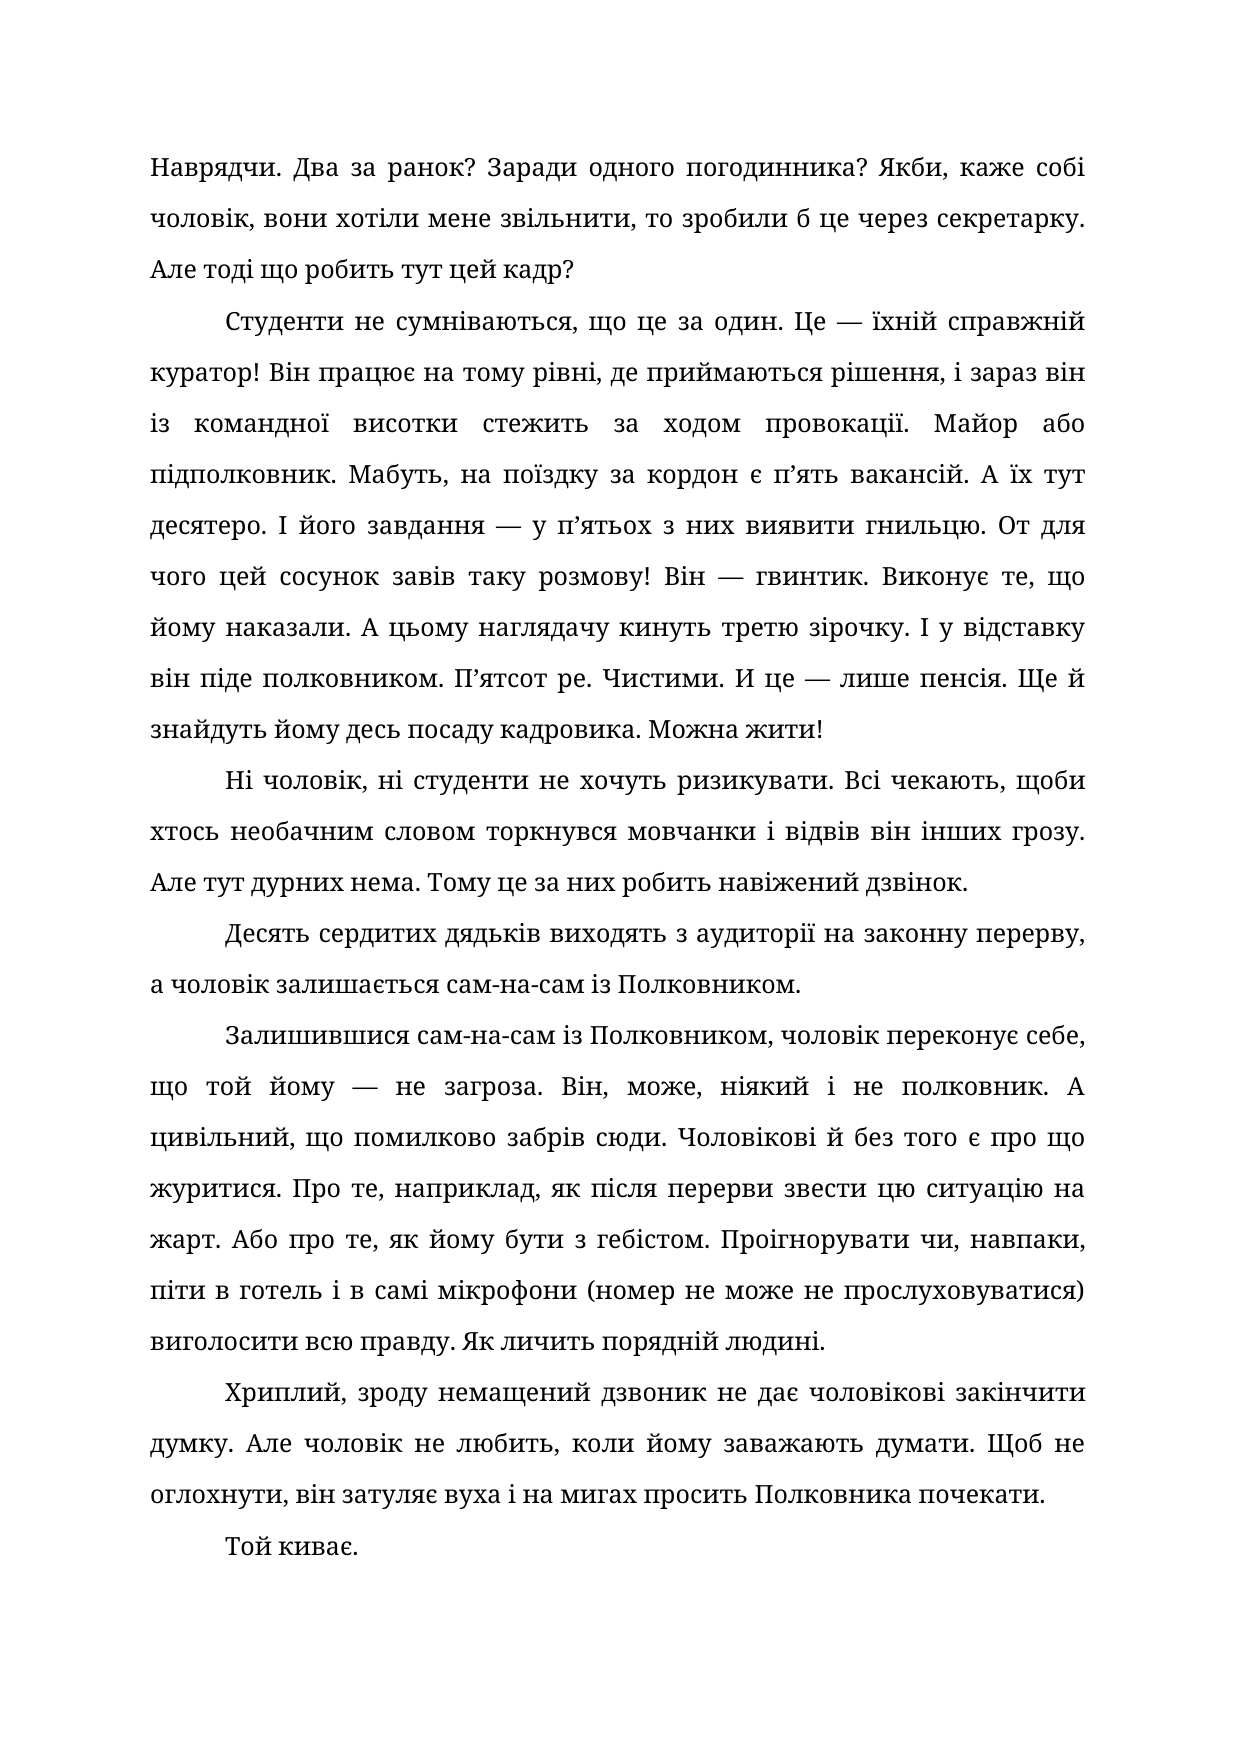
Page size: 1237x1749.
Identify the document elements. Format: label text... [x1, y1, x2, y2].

text Ні чоловік, ні студенти не хочуть ризикувати. Всі чекають, щоби хтось необачним словом торкнувся мовчанки і відвів він інших грозу. Але тут дурних нема. Тому це за них робить навіжений дзвінок. [150, 762, 1086, 899]
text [150, 150, 1086, 286]
text Той киває. [150, 1528, 1086, 1562]
text Залишившися сам-на-сам із Полковником, чоловік переконує себе, що той йому — не загроза. Він, може, ніякий і не полковник. А цивільний, що помилково забрів сюди. Чоловікові й без того є про що журитися. Про те, наприклад, як після перерви звести цю ситуацію на жарт. Або про те, як йому бути з гебістом. Проігнорувати чи, навпаки, піти в готель і в самі мікрофони (номер не може не прослуховуватися) виголосити всю правду. Як личить порядній людині. [150, 1018, 1086, 1358]
text Хриплий, зроду немащений дзвоник не дає чоловікові закінчити думку. Але чоловік не любить, коли йому заважають думати. Щоб не оглохнути, він затуляє вуха і на мигах просить Полковника почекати. [150, 1375, 1086, 1511]
text Десять сердитих дядьків виходять з аудиторії на законну перерву, а чоловік залишається сам-на-сам із Полковником. [150, 916, 1086, 1001]
text Студенти не сумніваються, що це за один. Це — їхній справжній куратор! Він працює на тому рівні, де приймаються рішення, і зараз він із командної висотки стежить за ходом провокації. Майор або підполковник. Мабуть, на поїздку за кордон є п’ять вакансій. А їх тут десятеро. І його завдання — у п’ятьох з них виявити гнильцю. От для чого цей сосунок завів таку розмову! Він — гвинтик. Виконує те, що йому наказали. А цьому наглядачу кинуть третю зірочку. І у відставку він піде полковником. П’ятсот ре. Чистими. И це — лише пенсія. Ще й знайдуть йому десь посаду кадровика. Можна жити! [150, 303, 1086, 746]
